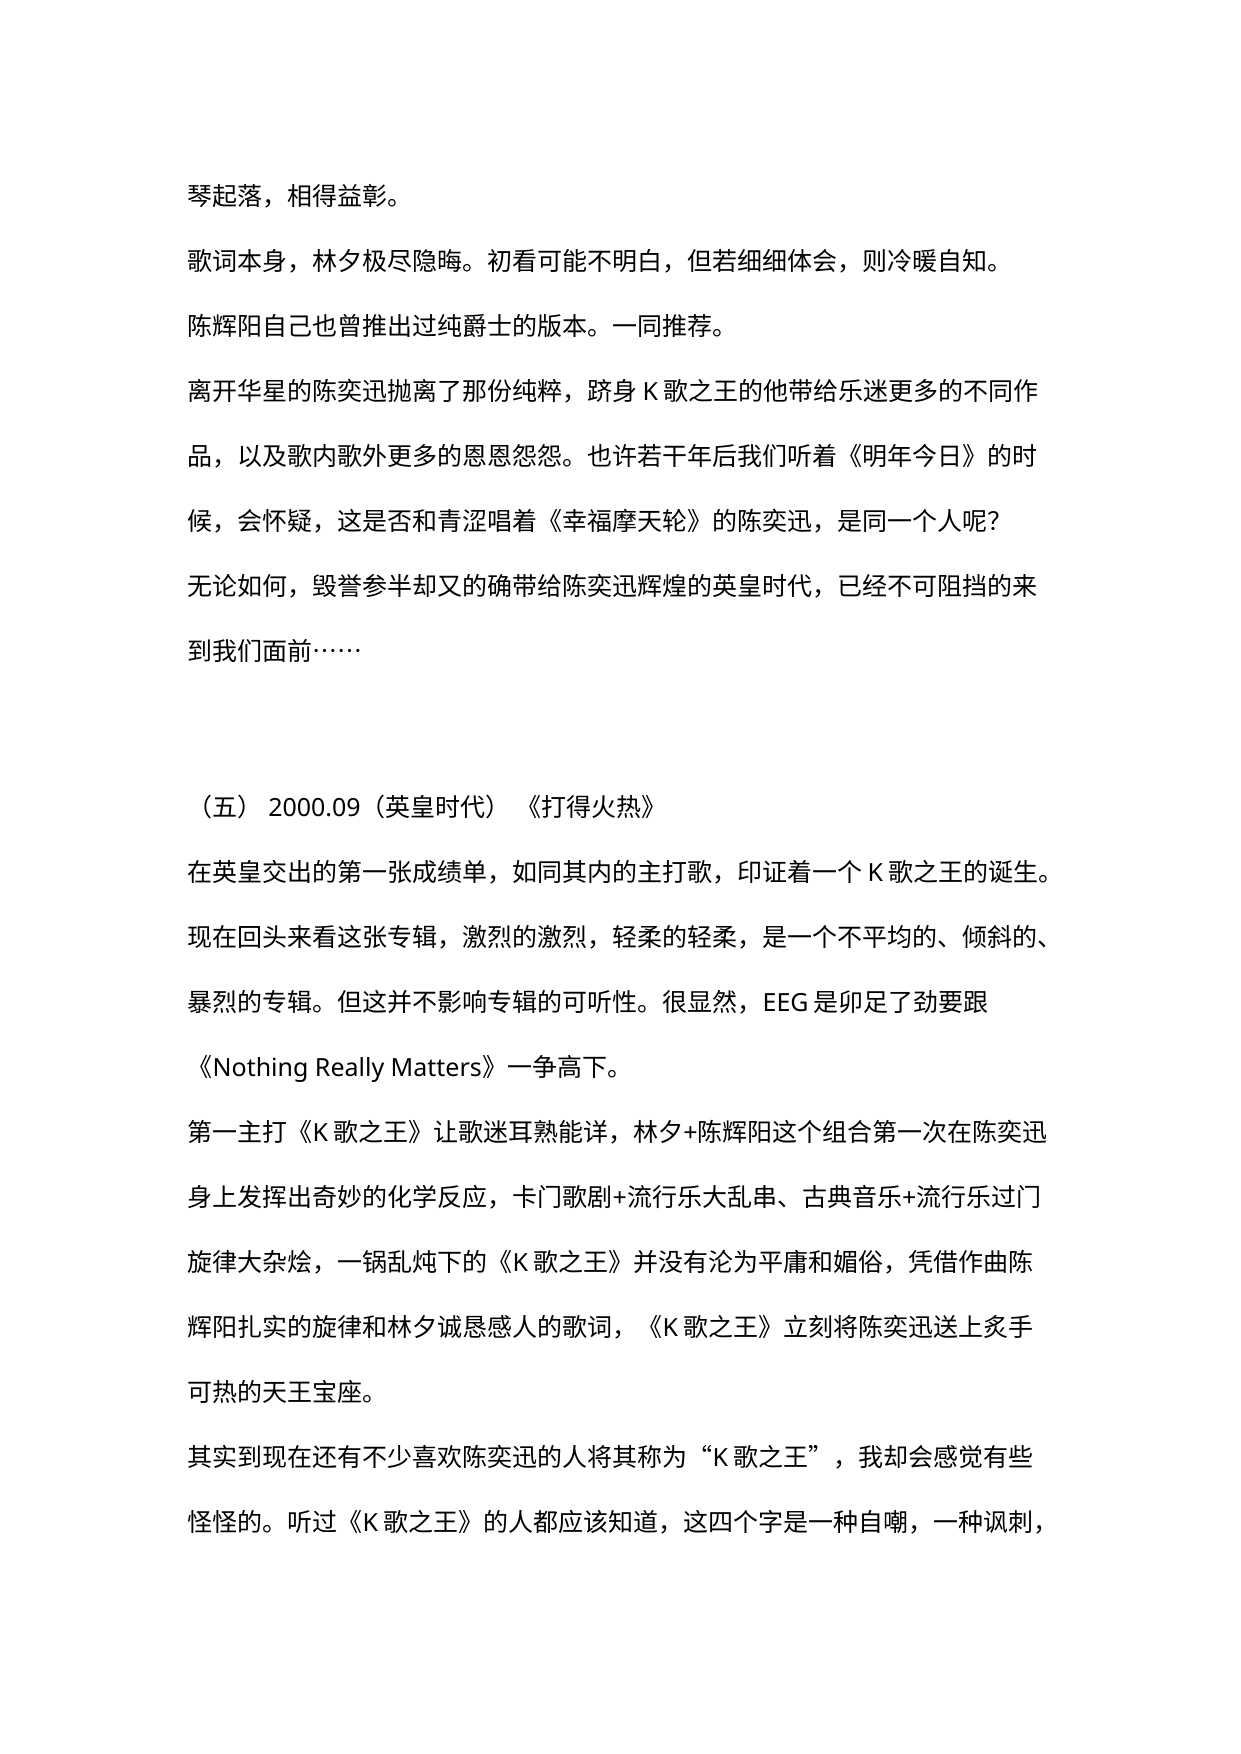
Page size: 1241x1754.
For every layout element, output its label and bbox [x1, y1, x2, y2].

text [187, 162, 1053, 682]
text [187, 773, 1053, 1553]
